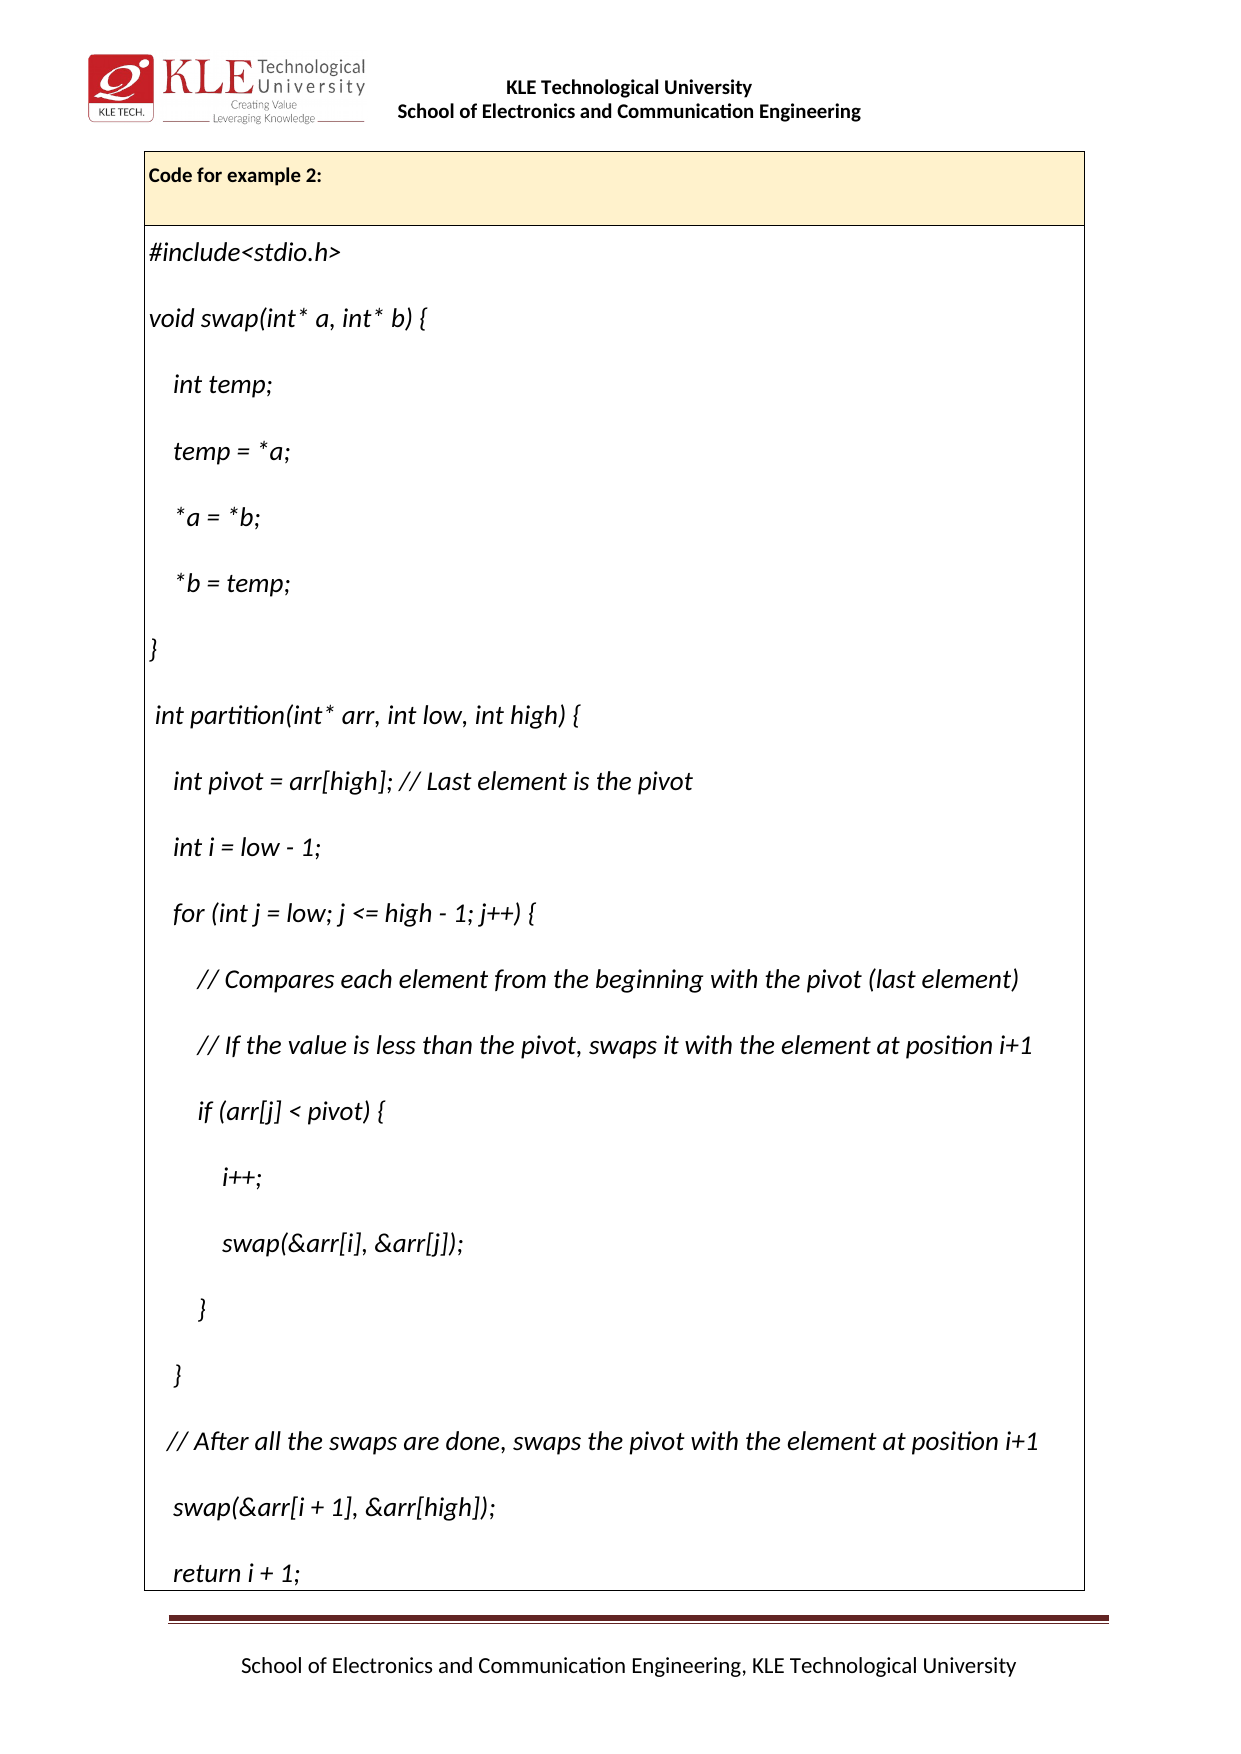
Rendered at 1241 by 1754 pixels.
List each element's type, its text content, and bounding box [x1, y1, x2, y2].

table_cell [145, 226, 1084, 1589]
table_header Code for example 2: [145, 152, 1084, 225]
picture [88, 50, 368, 125]
